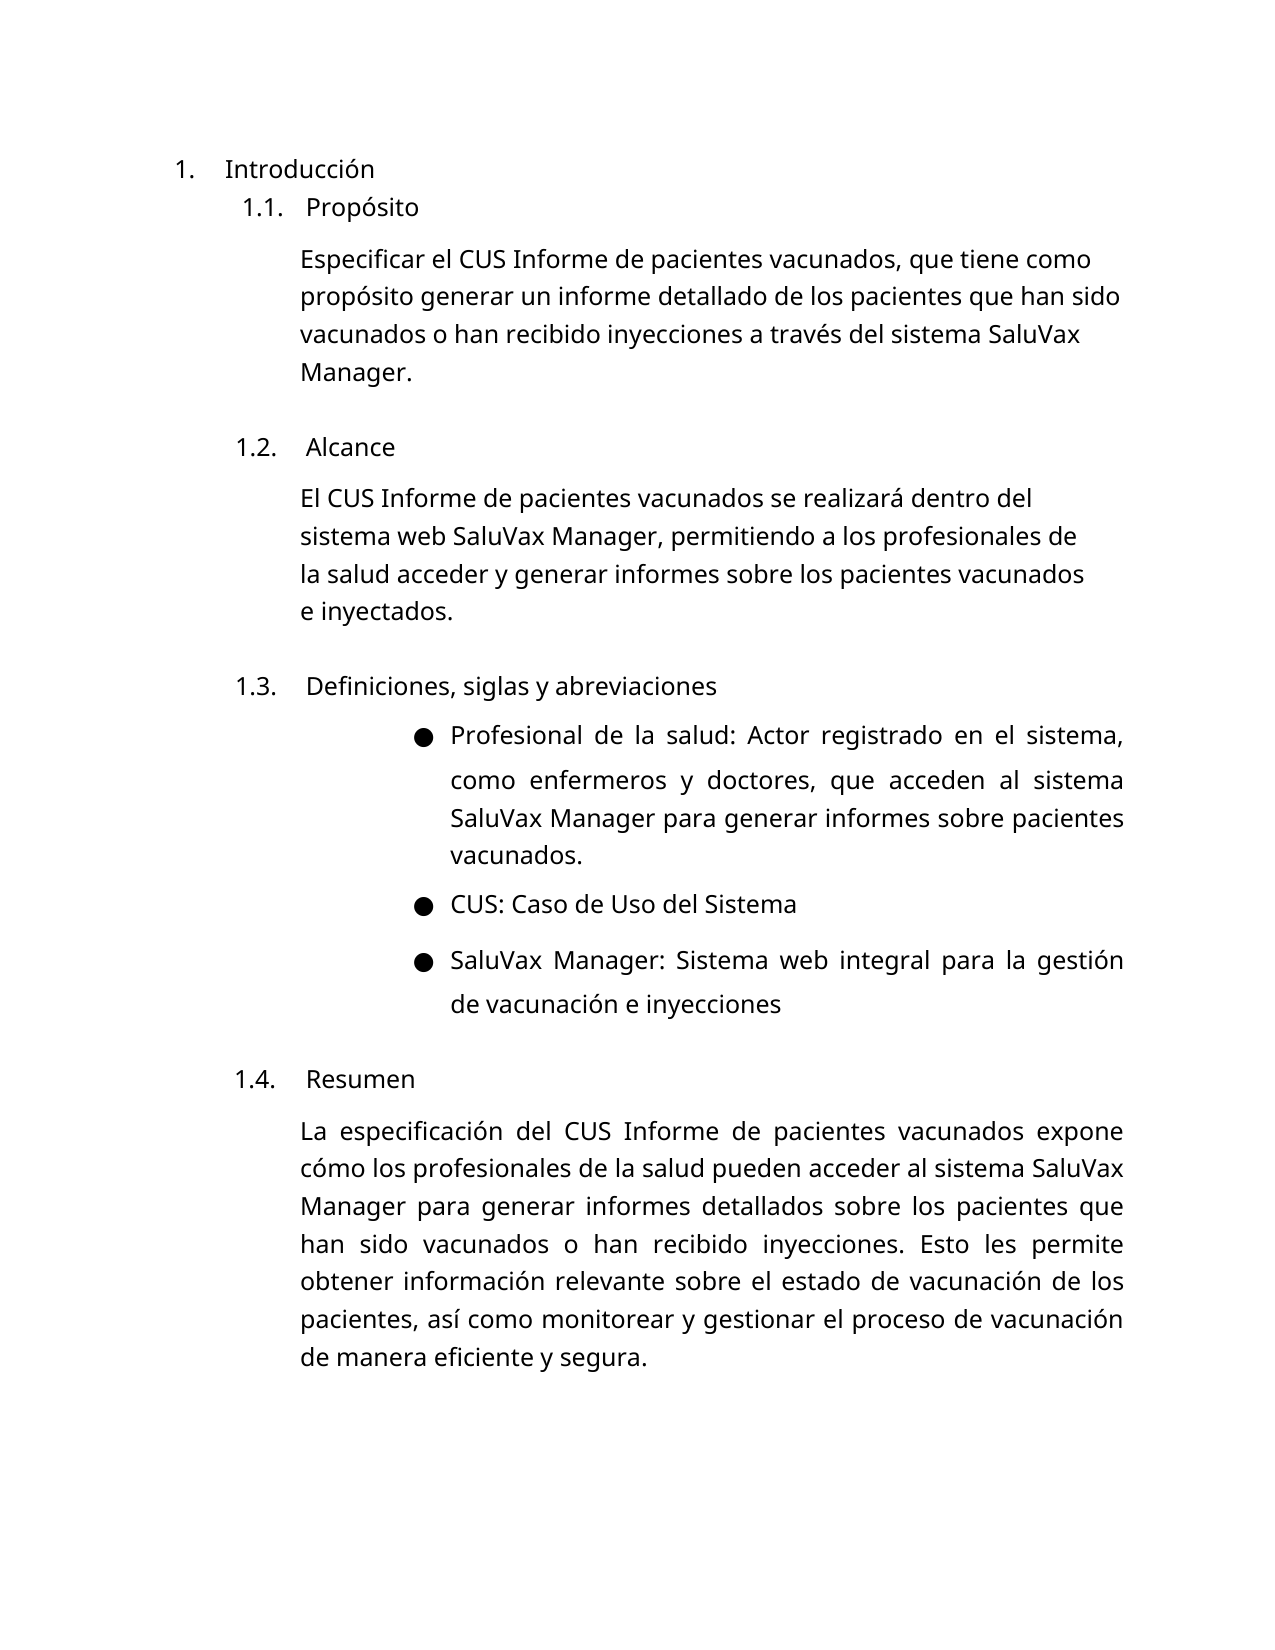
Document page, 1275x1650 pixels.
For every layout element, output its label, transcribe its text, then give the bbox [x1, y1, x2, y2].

list Alcance [235, 429, 1139, 464]
text La especificación del CUS Informe de pacientes vacunados expone cómo los profesionales de la salud pueden acceder al sistema SaluVax Manager para generar informes detallados sobre los pacientes que han sido vacunados o han recibido inyecciones. Esto les permite obtener información relevante sobre el estado de vacunación de los pacientes, así como monitorear y gestionar el proceso de vacunación de manera eficiente y segura. [300, 1113, 1125, 1373]
text El CUS Informe de pacientes vacunados se realizará dentro del sistema web SaluVax Manager, permitiendo a los profesionales de la salud acceder y generar informes sobre los pacientes vacunados e inyectados. [300, 481, 1091, 628]
list Propósito [242, 190, 1139, 224]
list CUS: Caso de Uso del Sistema [413, 876, 1139, 927]
list Resumen [234, 1062, 1139, 1096]
list SaluVax Manager: Sistema web integral para la gestión de vacunación e inyecciones [413, 932, 1125, 1021]
text Especificar el CUS Informe de pacientes vacunados, que tiene como propósito generar un informe detallado de los pacientes que han sido vacunados o han recibido inyecciones a través del sistema SaluVax Manager. [300, 241, 1139, 388]
list Profesional de la salud: Actor registrado en el sistema, como enfermeros y doctores, que acceden al sistema SaluVax Manager para generar informes sobre pacientes vacunados. [413, 708, 1125, 872]
list Definiciones, siglas y abreviaciones [235, 669, 1139, 703]
list Introducción [174, 151, 1139, 185]
